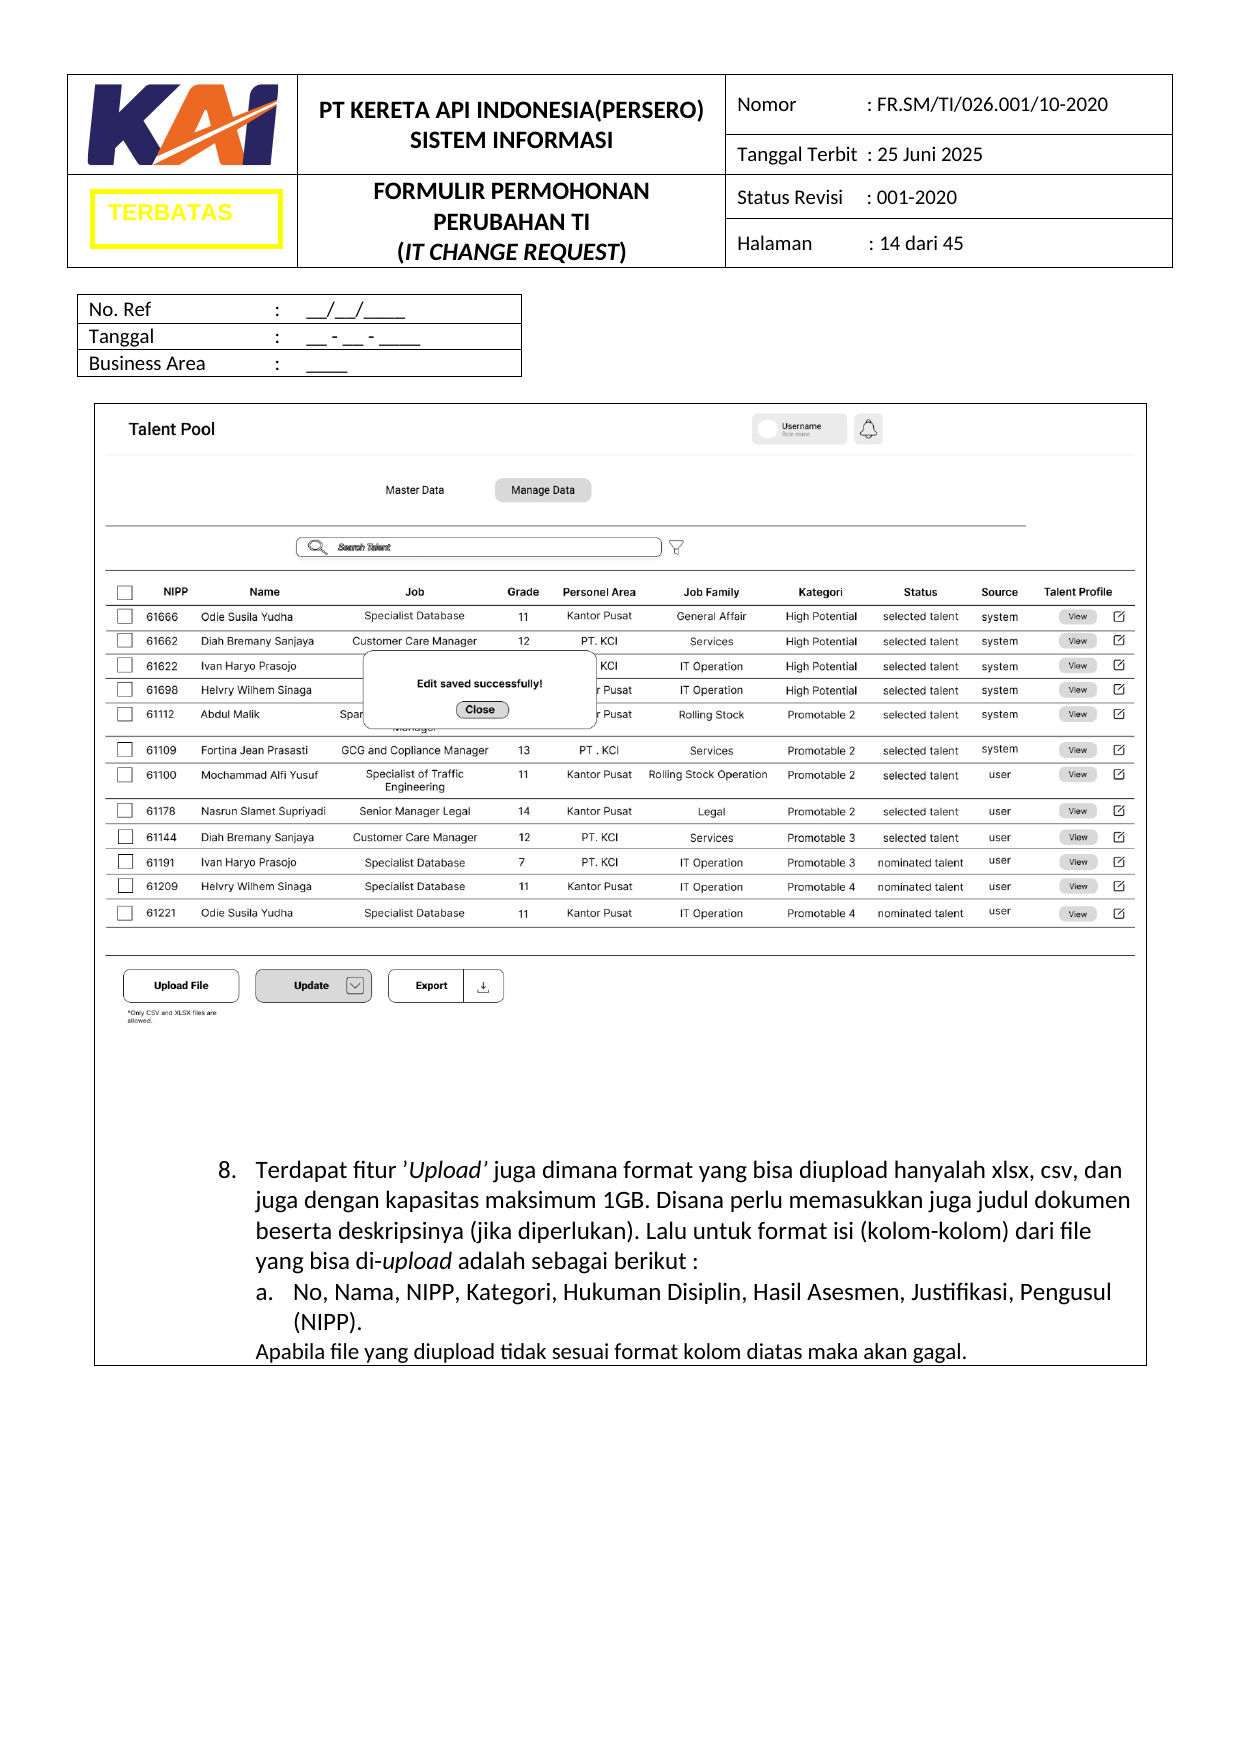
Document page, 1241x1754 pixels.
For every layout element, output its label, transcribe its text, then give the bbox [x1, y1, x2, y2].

picture [87, 82, 279, 167]
picture [105, 404, 1135, 1154]
